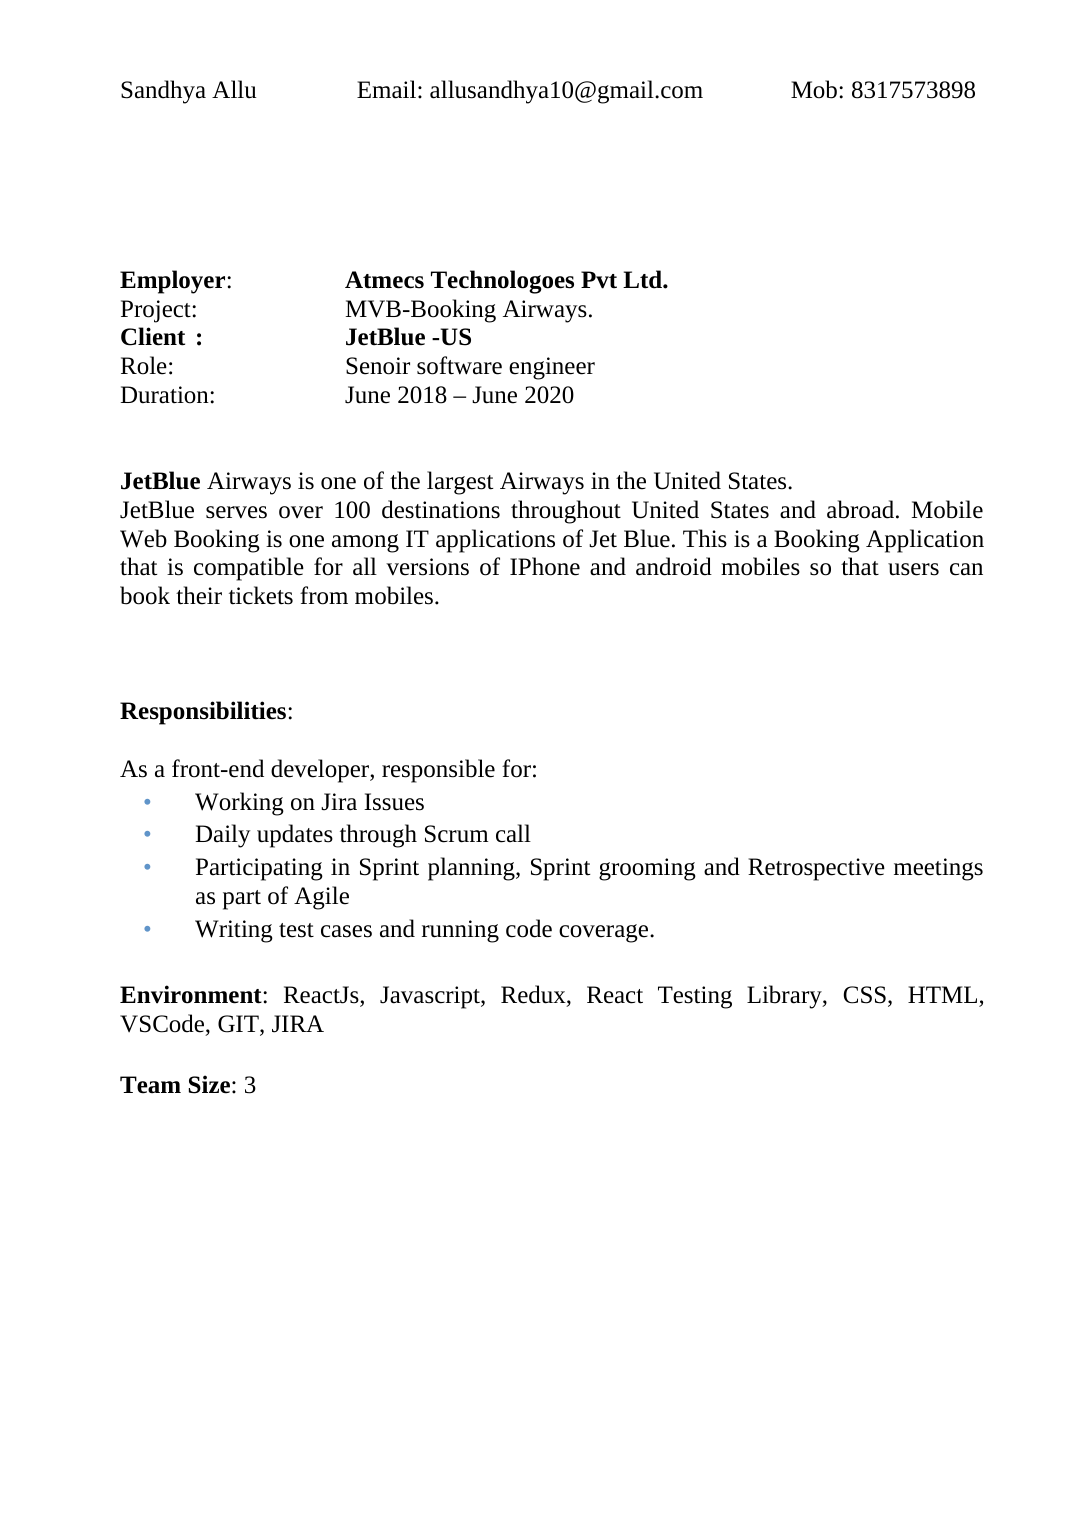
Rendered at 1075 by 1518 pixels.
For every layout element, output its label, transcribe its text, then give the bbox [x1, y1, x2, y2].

text Environment: ReactJs, Javascript, Redux, React Testing Library, CSS, HTML, VSCode, GIT, JIRA [120, 980, 985, 1037]
list Writing test cases and running code coverage. [143, 914, 985, 943]
text Responsibilities: [120, 696, 985, 725]
text As a front-end developer, responsible for: [120, 754, 985, 782]
text JetBlue serves over 100 destinations throughout United States and abroad. Mobile Web Booking is one among IT applications of Jet Blue. This is a Booking Application that is compatible for all versions of IPhone and android mobiles so that users can book their tickets from mobiles. [120, 495, 985, 610]
list Daily updates through Scrum call [143, 819, 985, 848]
text Employer: Atmecs Technologoes Pvt Ltd. [120, 265, 985, 294]
list Working on Jira Issues [143, 787, 985, 815]
text JetBlue Airways is one of the largest Airways in the United States. [120, 466, 985, 495]
text Role: Senoir software engineer [120, 351, 985, 380]
list Participating in Sprint planning, Sprint grooming and Retrospective meetings as part of Agile [143, 852, 985, 910]
text Client : JetBlue -US [120, 322, 985, 351]
text Duration: June 2018 – June 2020 [120, 380, 985, 409]
text Team Size: 3 [120, 1070, 985, 1099]
text Project: MVB-Booking Airways. [120, 294, 985, 322]
